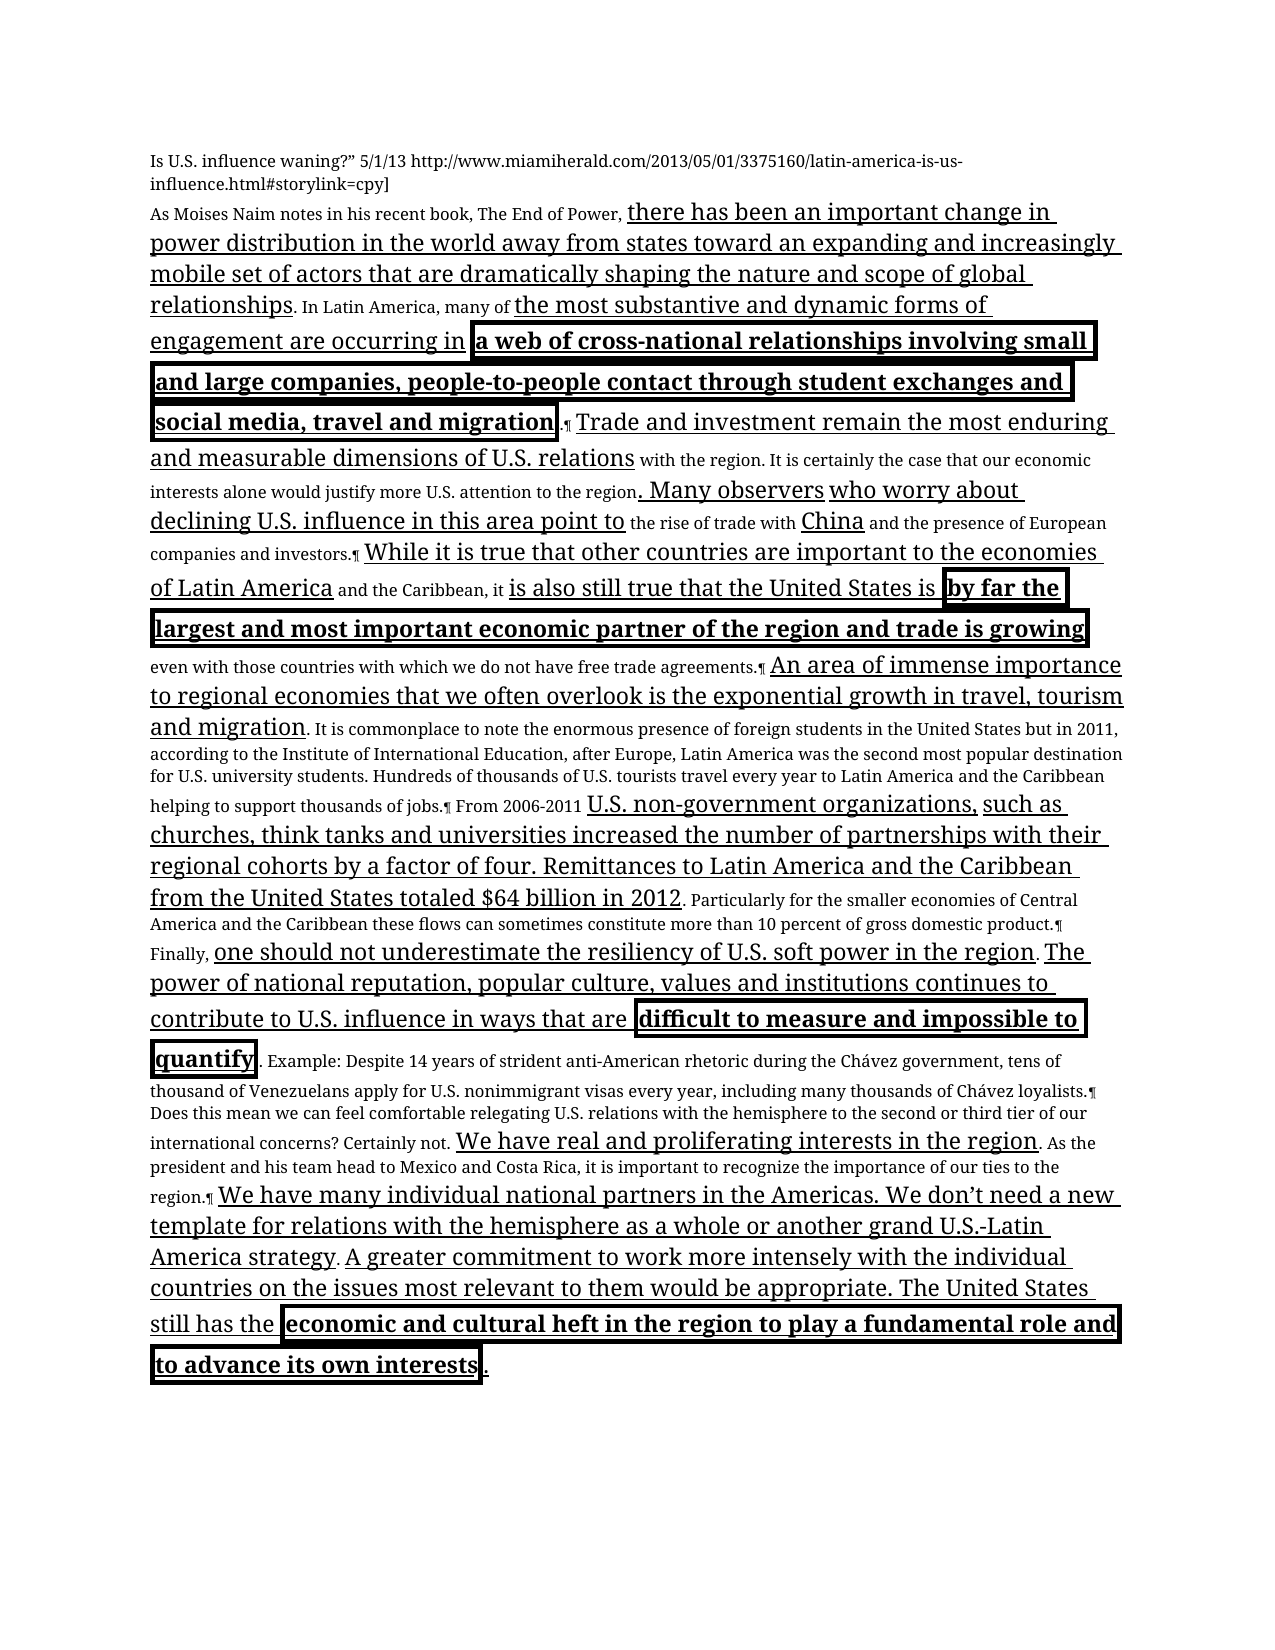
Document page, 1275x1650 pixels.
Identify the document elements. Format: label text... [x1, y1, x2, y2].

text As Moises Naim notes in his recent book, The End of Power, there has been an important change in power distribution in the world away from states toward an expanding and increasingly mobile set of actors that are dramatically shaping the nature and scope of global relationships. In Latin America, many of the most substantive and dynamic forms of engagement are occurring in a web of cross-national relationships involving small and large companies, people-to-people contact through student exchanges and social media, travel and migration.¶ Trade and investment remain the most enduring and measurable dimensions of U.S. relations with the region. It is certainly the case that our economic interests alone would justify more U.S. attention to the region. Many observers who worry about declining U.S. influence in this area point to the rise of trade with China and the presence of European companies and investors.¶ While it is true that other countries are important to the economies of Latin America and the Caribbean, it is also still true that the United States is by far the largest and most important economic partner of the region and trade is growing even with those countries with which we do not have free trade agreements.¶ An area of immense importance to regional economies that we often overlook is the exponential growth in travel, tourism and migration. It is commonplace to note the enormous presence of foreign students in the United States but in 2011, according to the Institute of International Education, after Europe, Latin America was the second most popular destination for U.S. university students. Hundreds of thousands of U.S. tourists travel every year to Latin America and the Caribbean helping to support thousands of jobs.¶ From 2006-2011 U.S. non-government organizations, such as churches, think tanks and universities increased the number of partnerships with their regional cohorts by a factor of four. Remittances to Latin America and the Caribbean from the United States totaled $64 billion in 2012. Particularly for the smaller economies of Central America and the Caribbean these flows can sometimes constitute more than 10 percent of gross domestic product.¶ Finally, one should not underestimate the resiliency of U.S. soft power in the region. The power of national reputation, popular culture, values and institutions continues to contribute to U.S. influence in ways that are difficult to measure and impossible to quantify. Example: Despite 14 years of strident anti-American rhetoric during the Chávez government, tens of thousand of Venezuelans apply for U.S. nonimmigrant visas every year, including many thousands of Chávez loyalists.¶ Does this mean we can feel comfortable relegating U.S. relations with the hemisphere to the second or third tier of our international concerns? Certainly not. We have real and proliferating interests in the region. As the president and his team head to Mexico and Costa Rica, it is important to recognize the importance of our ties to the region.¶ We have many individual national partners in the Americas. We don’t need a new template for relations with the hemisphere as a whole or another grand U.S.-Latin America strategy. A greater commitment to work more intensely with the individual countries on the issues most relevant to them would be appropriate. The United States still has the economic and cultural heft in the region to play a fundamental role and to advance its own interests. [150, 195, 1125, 1385]
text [150, 150, 1125, 195]
